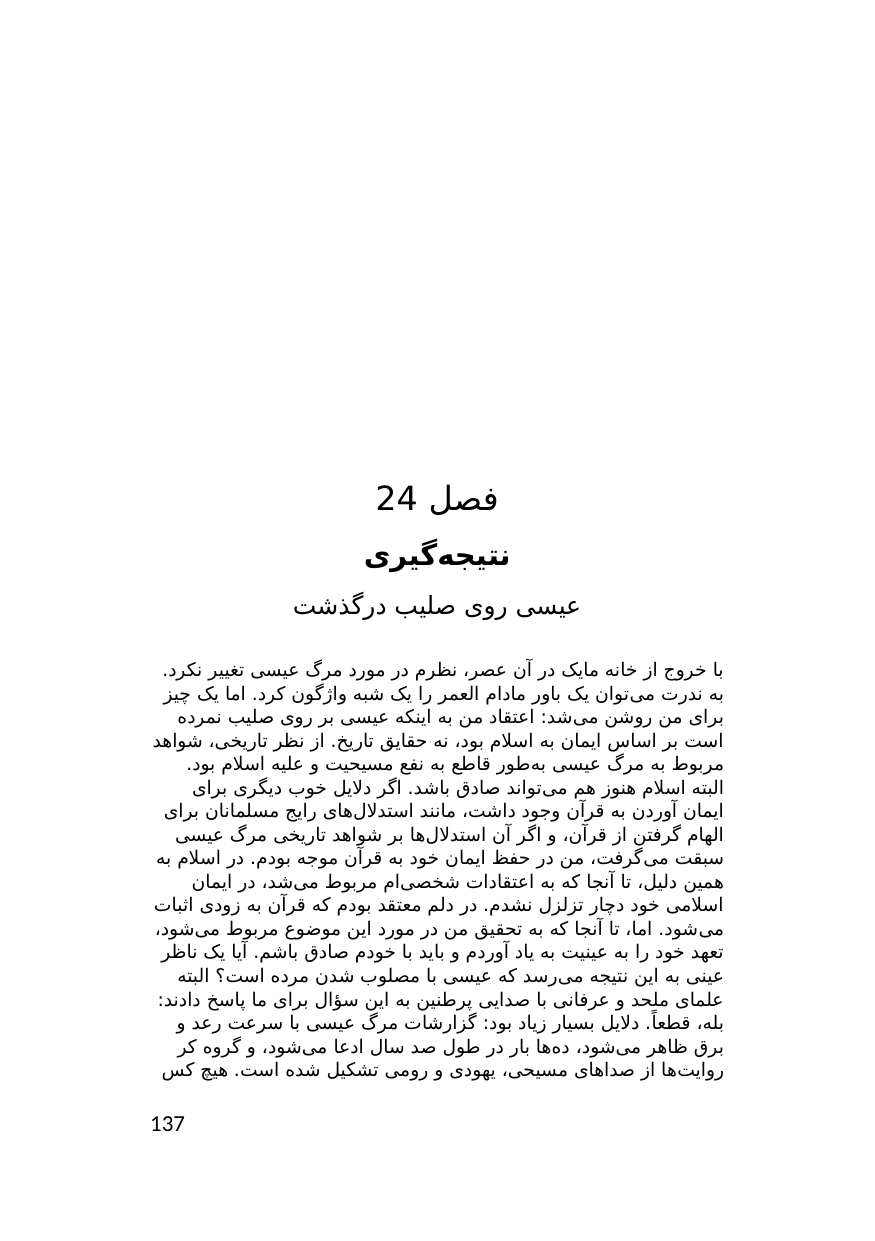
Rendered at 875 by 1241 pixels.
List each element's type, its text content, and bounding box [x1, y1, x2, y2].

text عیسی روی صلیب درگذشت [150, 591, 724, 620]
text فصل 24 [150, 479, 724, 518]
text نتیجه‌گیری [150, 538, 724, 572]
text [150, 659, 724, 1081]
